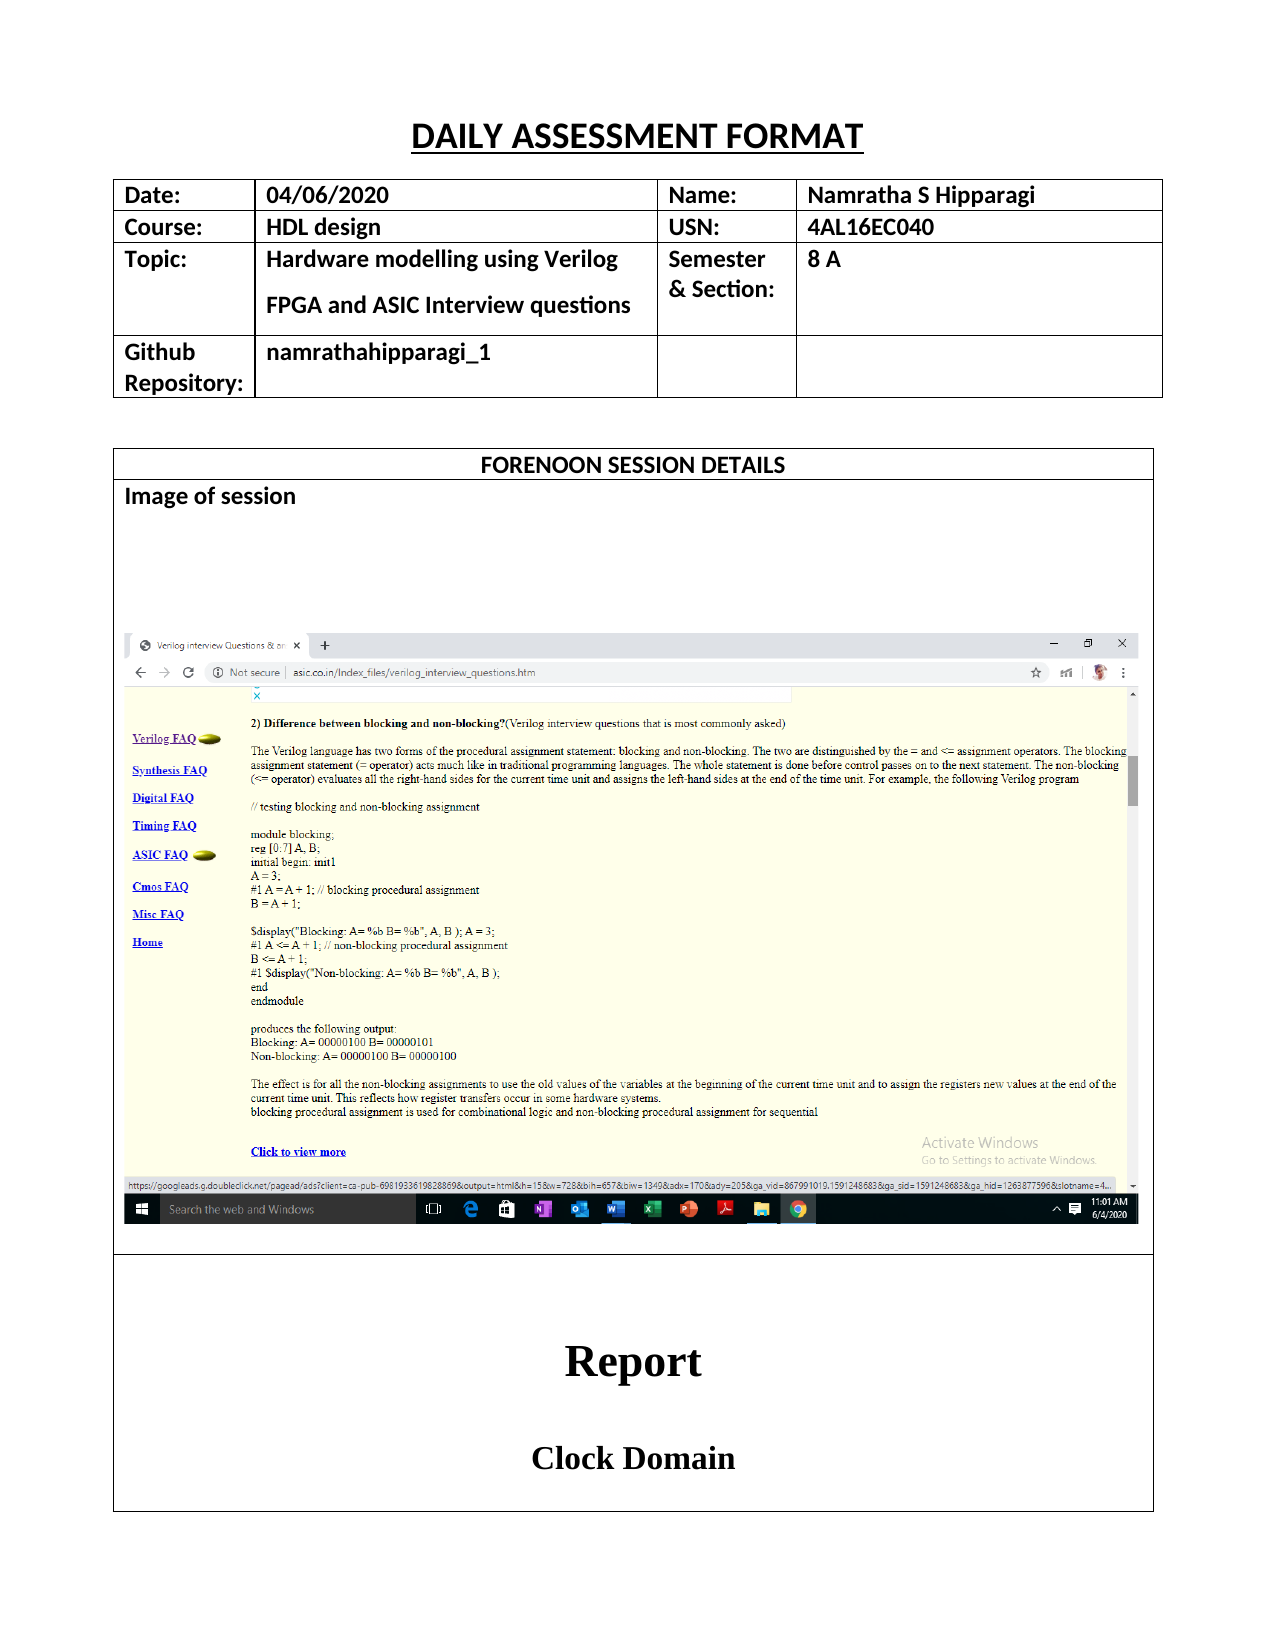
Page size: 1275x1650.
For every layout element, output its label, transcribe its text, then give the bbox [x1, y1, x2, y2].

table_header FORENOON SESSION DETAILS [114, 449, 1153, 479]
table_cell 4AL16EC040 [797, 211, 1162, 242]
table_cell Semester & Section: [658, 243, 796, 335]
table_cell Topic: [114, 243, 254, 335]
table_cell Github Repository: [114, 336, 254, 397]
table_cell 8 A [797, 243, 1162, 335]
table_cell HDL design [256, 211, 657, 242]
table_header Namratha S Hipparagi [797, 180, 1162, 210]
table_cell namrathahipparagi_1 [256, 336, 657, 397]
table_cell Course: [114, 211, 254, 242]
table_cell [658, 336, 796, 397]
picture [124, 633, 1139, 1224]
table_header Date: [114, 180, 254, 210]
text DAILY ASSESSMENT FORMAT [112, 112, 1162, 158]
table_cell Hardware modelling using Verilog FPGA and ASIC Interview questions [256, 243, 657, 335]
table_header Name: [658, 180, 796, 210]
table_cell Image of session [114, 480, 1153, 1254]
table_cell [797, 336, 1162, 397]
table_cell USN: [658, 211, 796, 242]
table_header 04/06/2020 [256, 180, 657, 210]
